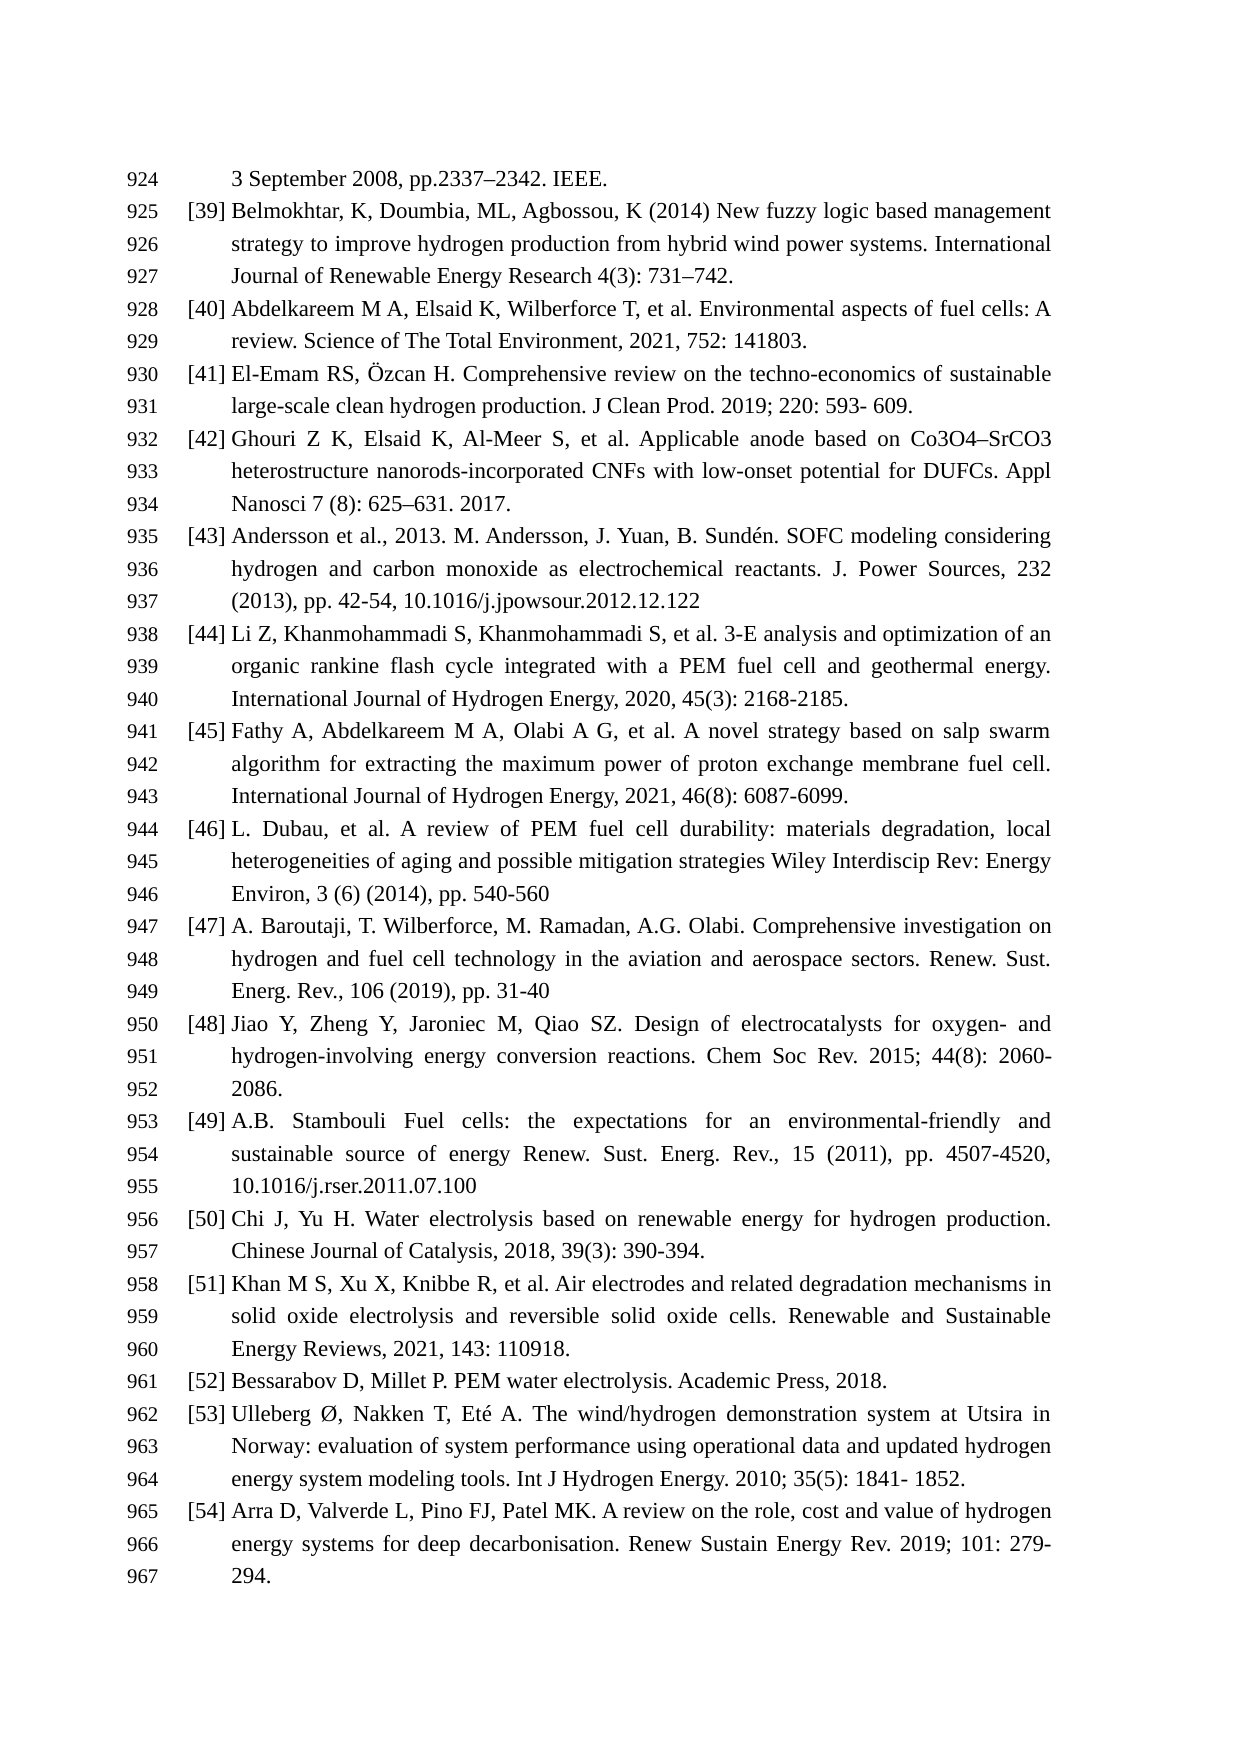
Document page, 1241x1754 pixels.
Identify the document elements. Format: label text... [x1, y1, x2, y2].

list Khan M S, Xu X, Knibbe R, et al. Air electrodes and related degradation mechanisms in solid oxide electrolysis and reversible solid oxide cells. Renewable and Sustainable Energy Reviews, 2021, 143: 110918. [187, 1267, 1053, 1364]
list Arra D, Valverde L, Pino FJ, Patel MK. A review on the role, cost and value of hydrogen energy systems for deep decarbonisation. Renew Sustain Energy Rev. 2019; 101: 279‐ 294. [187, 1494, 1053, 1592]
list A. Baroutaji, T. Wilberforce, M. Ramadan, A.G. Olabi. Comprehensive investigation on hydrogen and fuel cell technology in the aviation and aerospace sectors. Renew. Sust. Energ. Rev., 106 (2019), pp. 31-40 [187, 909, 1053, 1007]
list Abdelkareem M A, Elsaid K, Wilberforce T, et al. Environmental aspects of fuel cells: A review. Science of The Total Environment, 2021, 752: 141803. [187, 292, 1053, 357]
list Ghouri Z K, Elsaid K, Al-Meer S, et al. Applicable anode based on Co3O4–SrCO3 heterostructure nanorods-incorporated CNFs with low-onset potential for DUFCs. Appl Nanosci 7 (8): 625–631. 2017. [187, 422, 1053, 519]
list Chi J, Yu H. Water electrolysis based on renewable energy for hydrogen production. Chinese Journal of Catalysis, 2018, 39(3): 390-394. [187, 1202, 1053, 1267]
list Andersson et al., 2013. M. Andersson, J. Yuan, B. Sundén. SOFC modeling considering hydrogen and carbon monoxide as electrochemical reactants. J. Power Sources, 232 (2013), pp. 42-54, 10.1016/j.jpowsour.2012.12.122 [187, 519, 1053, 617]
list Jiao Y, Zheng Y, Jaroniec M, Qiao SZ. Design of electrocatalysts for oxygen‐ and hydrogen‐involving energy conversion reactions. Chem Soc Rev. 2015; 44(8): 2060‐ 2086. [187, 1007, 1053, 1104]
list Bessarabov D, Millet P. PEM water electrolysis. Academic Press, 2018. [187, 1364, 1053, 1397]
list Fathy A, Abdelkareem M A, Olabi A G, et al. A novel strategy based on salp swarm algorithm for extracting the maximum power of proton exchange membrane fuel cell. International Journal of Hydrogen Energy, 2021, 46(8): 6087-6099. [187, 714, 1053, 812]
list Li Z, Khanmohammadi S, Khanmohammadi S, et al. 3-E analysis and optimization of an organic rankine flash cycle integrated with a PEM fuel cell and geothermal energy. International Journal of Hydrogen Energy, 2020, 45(3): 2168-2185. [187, 617, 1053, 714]
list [187, 162, 1053, 194]
list A.B. Stambouli Fuel cells: the expectations for an environmental-friendly and sustainable source of energy Renew. Sust. Energ. Rev., 15 (2011), pp. 4507-4520, 10.1016/j.rser.2011.07.100 [187, 1104, 1053, 1202]
list L. Dubau, et al. A review of PEM fuel cell durability: materials degradation, local heterogeneities of aging and possible mitigation strategies Wiley Interdiscip Rev: Energy Environ, 3 (6) (2014), pp. 540-560 [187, 812, 1053, 909]
list El‐Emam RS, Özcan H. Comprehensive review on the techno‐economics of sustainable large‐scale clean hydrogen production. J Clean Prod. 2019; 220: 593‐ 609. [187, 357, 1053, 422]
list Belmokhtar, K, Doumbia, ML, Agbossou, K (2014) New fuzzy logic based management strategy to improve hydrogen production from hybrid wind power systems. International Journal of Renewable Energy Research 4(3): 731–742. [187, 194, 1053, 292]
list Ulleberg Ø, Nakken T, Eté A. The wind/hydrogen demonstration system at Utsira in Norway: evaluation of system performance using operational data and updated hydrogen energy system modeling tools. Int J Hydrogen Energy. 2010; 35(5): 1841‐ 1852. [187, 1397, 1053, 1494]
